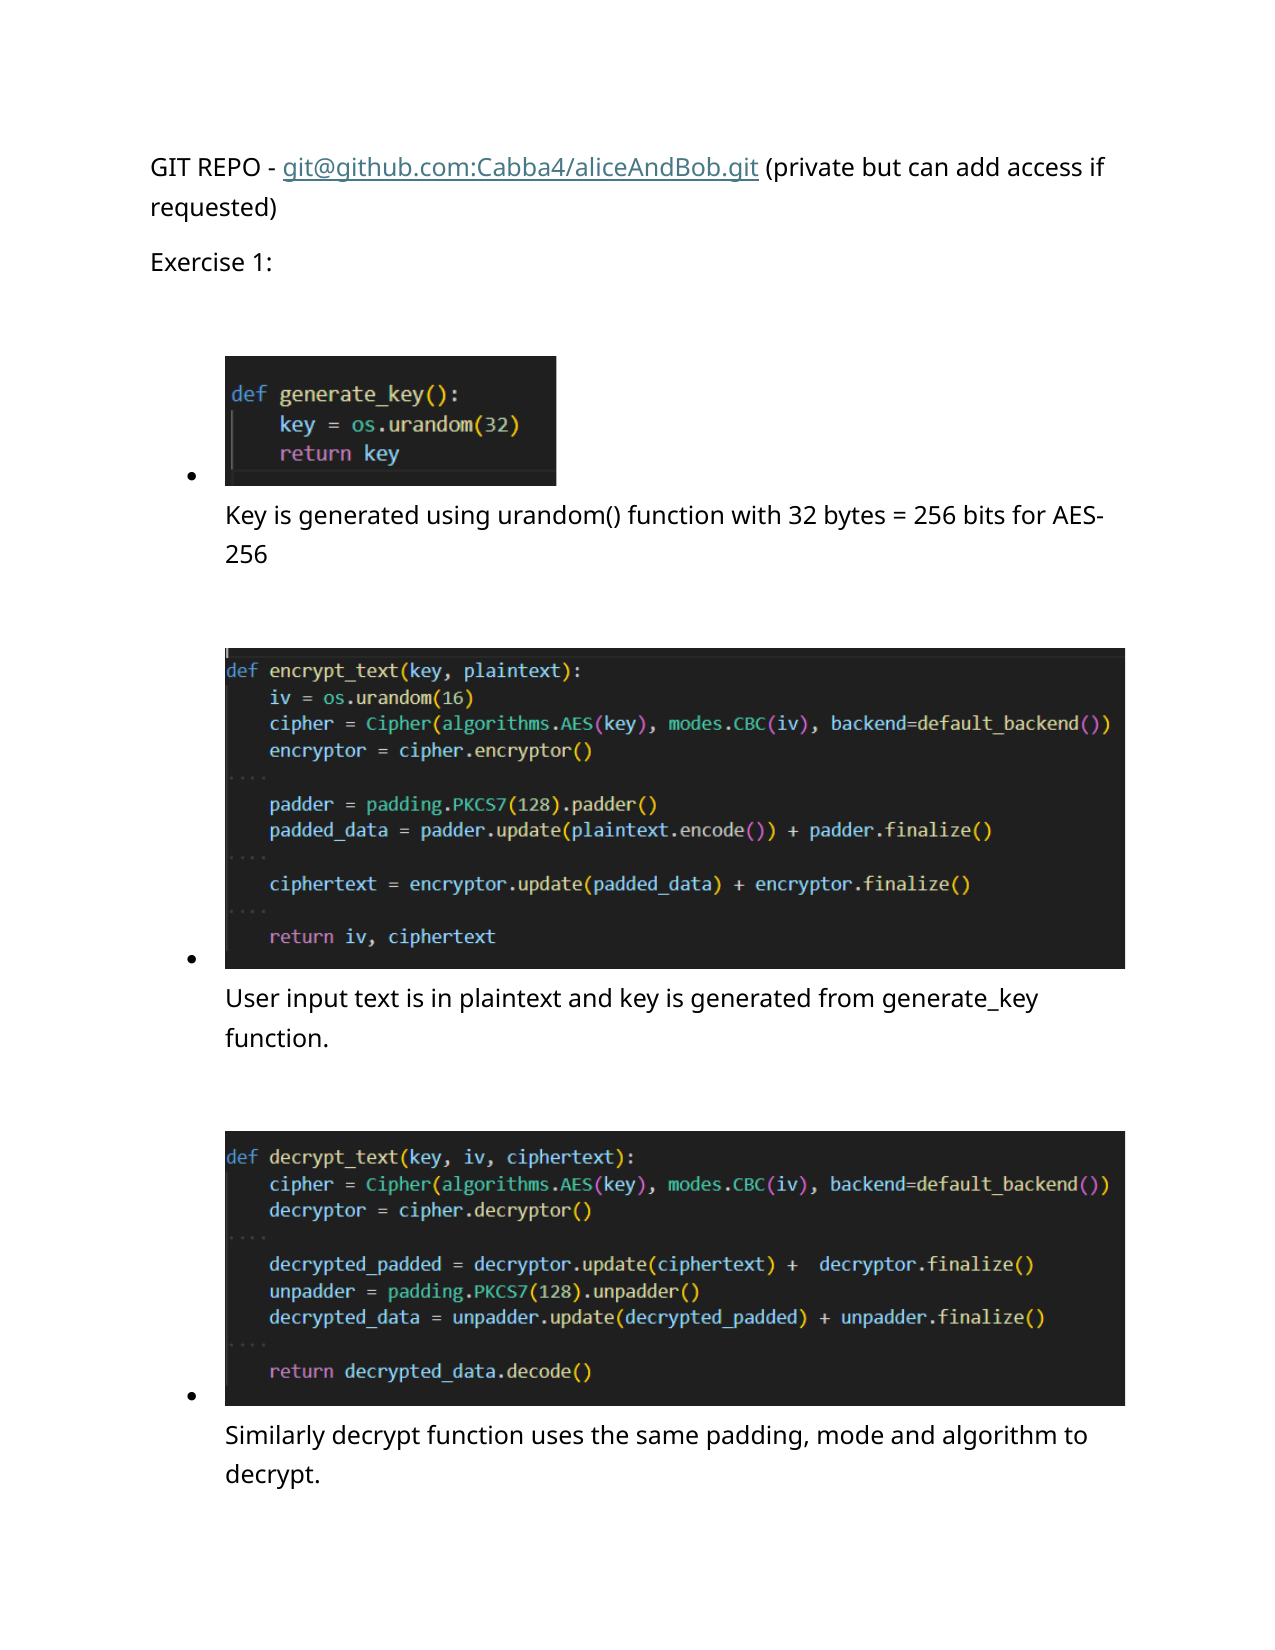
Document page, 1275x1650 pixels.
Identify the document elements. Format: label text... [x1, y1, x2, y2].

text Exercise 1: [150, 245, 1125, 279]
list Key is generated using urandom() function with 32 bytes = 256 bits for AES-256 [187, 357, 1125, 571]
picture [225, 1131, 1125, 1406]
picture [225, 648, 1125, 969]
text GIT REPO - git@github.com:Cabba4/aliceAndBob.git (private but can add access if requested) [150, 150, 1125, 223]
picture [225, 356, 557, 486]
